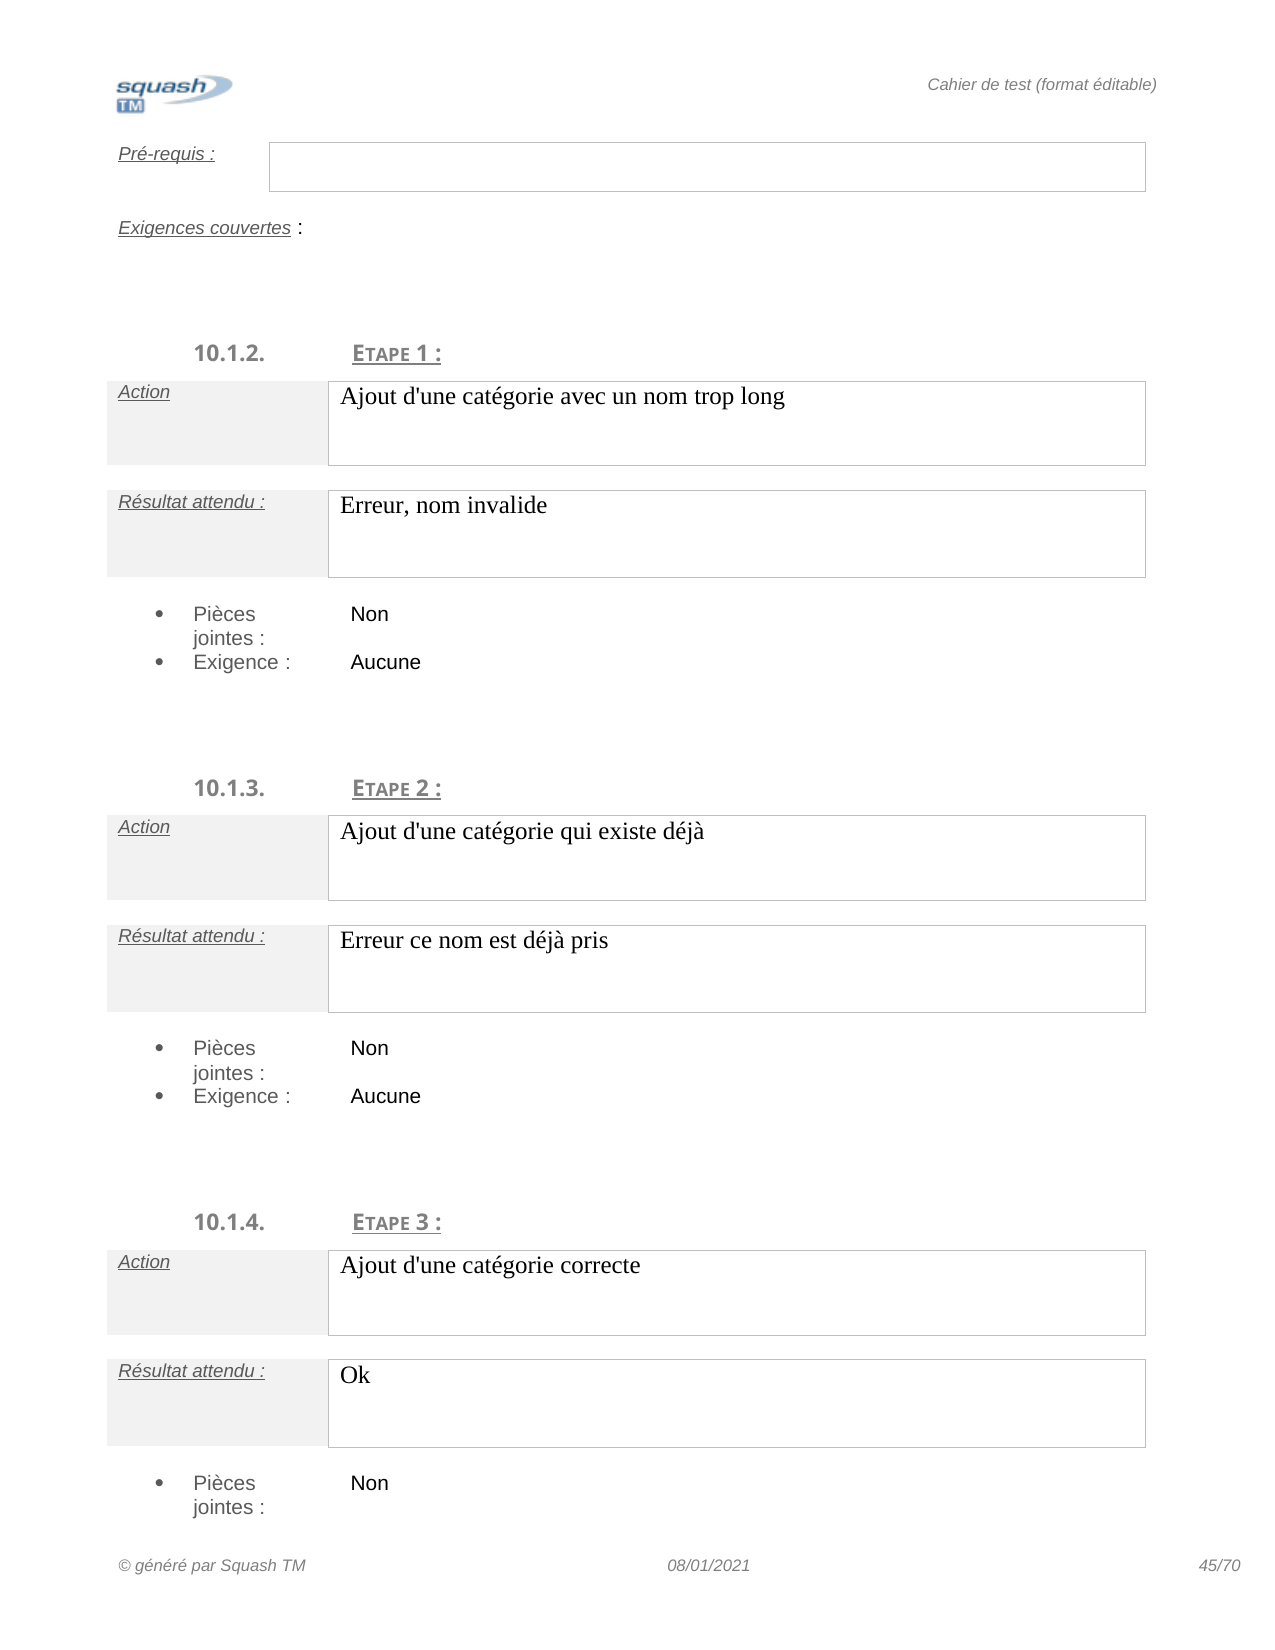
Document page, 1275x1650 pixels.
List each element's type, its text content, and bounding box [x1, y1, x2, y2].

table_header Non [339, 1471, 1168, 1519]
table_cell Aucune [339, 650, 1168, 674]
table_header Erreur, nom invalide [329, 491, 1145, 577]
subtitle Etape 1 : [193, 337, 1157, 368]
table_header Action [107, 1250, 328, 1335]
table_header Pré-requis : [107, 142, 269, 191]
table_header Erreur ce nom est déjà pris [329, 926, 1145, 1012]
table_header Non [339, 602, 1168, 649]
text Exigences couvertes : [118, 215, 1157, 239]
table_cell Exigence : [107, 1084, 339, 1108]
subtitle Etape 2 : [193, 772, 1157, 803]
subtitle Etape 3 : [193, 1206, 1157, 1237]
table_cell Exigence : [107, 650, 339, 674]
table_header Pièces jointes : [107, 1036, 339, 1084]
table_header Ajout d'une catégorie qui existe déjà [329, 816, 1145, 900]
table_header Pièces jointes : [107, 1471, 339, 1519]
table_header Action [107, 381, 328, 465]
table_header Ajout d'une catégorie avec un nom trop long [329, 382, 1145, 465]
table_header Résultat attendu : [107, 1359, 328, 1446]
table_header Action [107, 815, 328, 900]
table_header [270, 143, 1145, 191]
picture [111, 69, 237, 117]
table_cell Aucune [339, 1084, 1168, 1108]
table_header Non [339, 1036, 1168, 1084]
table_header Résultat attendu : [107, 925, 328, 1012]
table_header Ajout d'une catégorie correcte [329, 1251, 1145, 1335]
table_header Ok [329, 1360, 1145, 1446]
table_header Résultat attendu : [107, 490, 328, 577]
table_header Pièces jointes : [107, 602, 339, 649]
